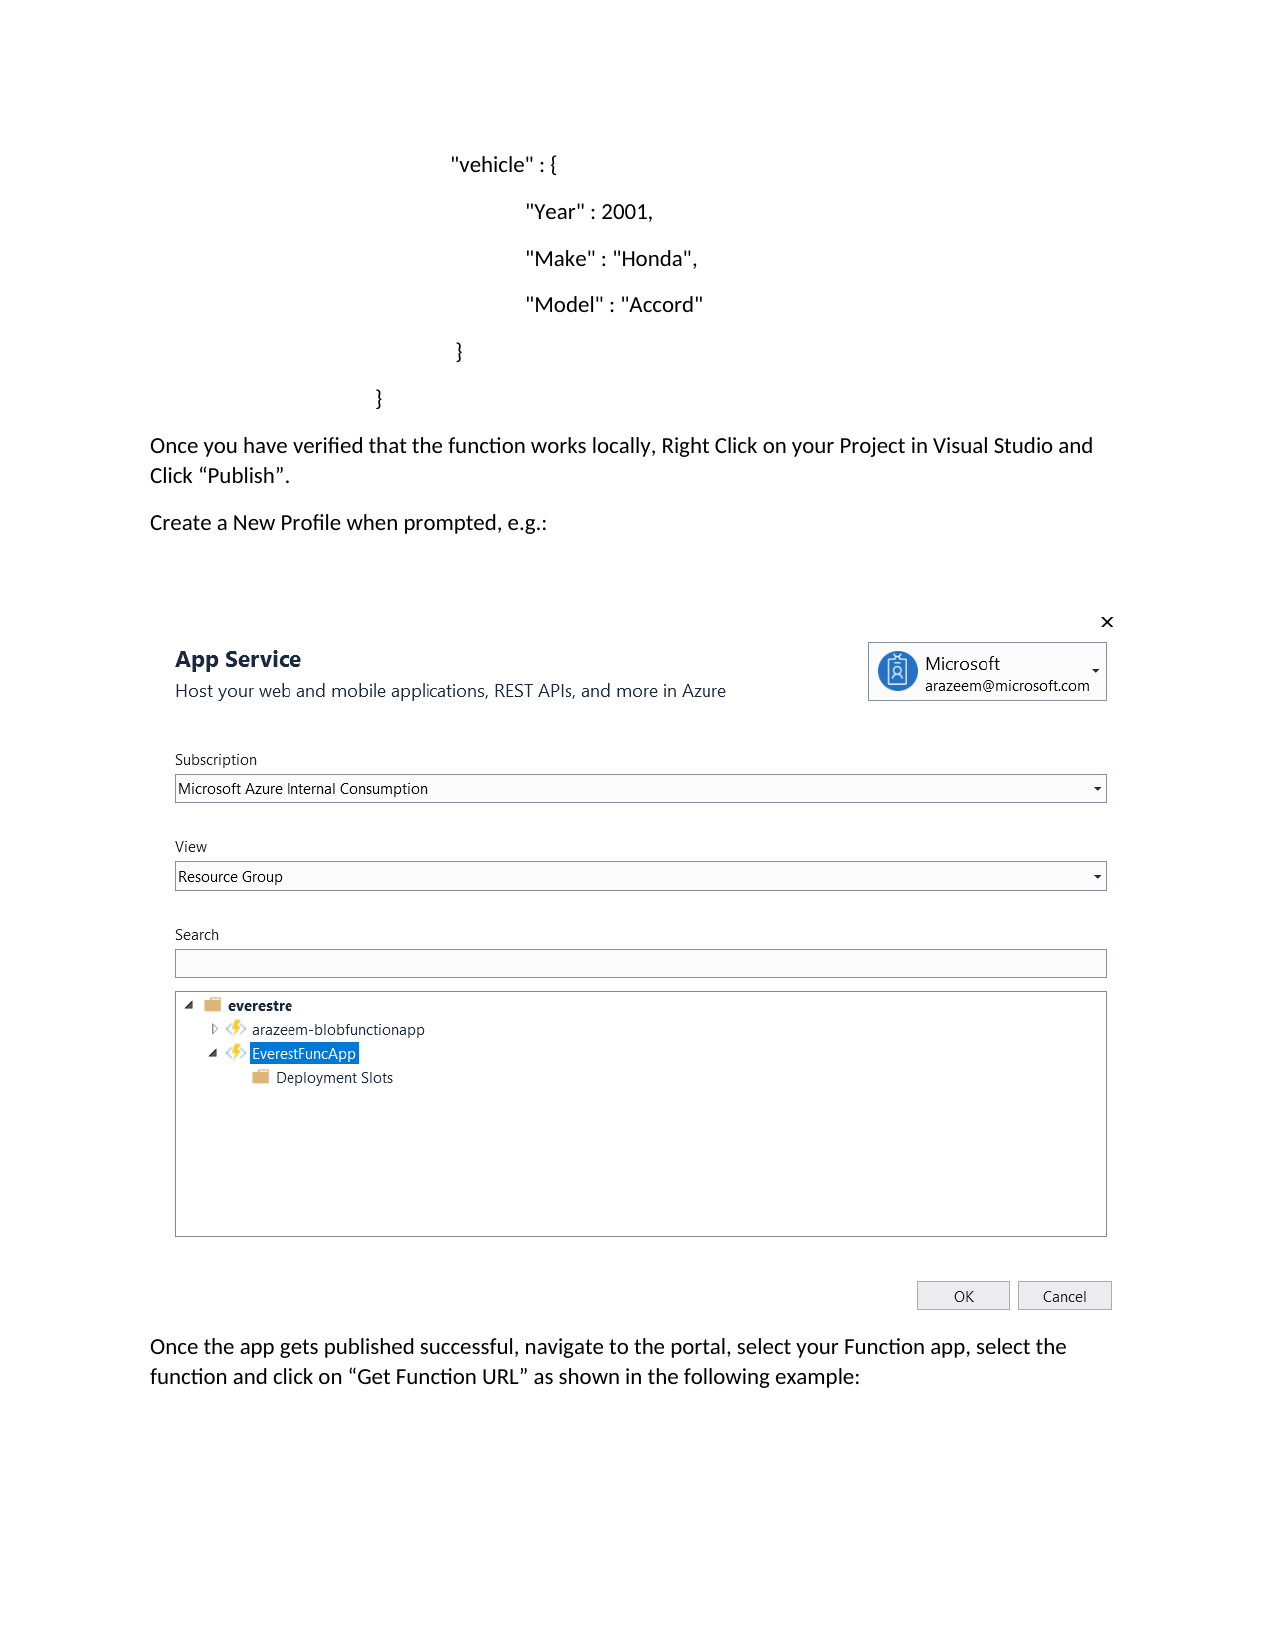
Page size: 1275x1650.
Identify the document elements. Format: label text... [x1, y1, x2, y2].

text Once the app gets published successful, navigate to the portal, select your Function app, select the function and click on “Get Function URL” as shown in the following example: [150, 1332, 1125, 1390]
text Create a New Profile when prompted, e.g.: [150, 508, 1125, 536]
text "vehicle" : { [375, 150, 1125, 178]
picture [150, 602, 1125, 1314]
text Once you have verified that the function works locally, Right Click on your Project in Visual Studio and Click “Publish”. [150, 431, 1125, 489]
text "Year" : 2001, [375, 197, 1125, 225]
text "Model" : "Accord" [375, 291, 1125, 319]
text "Make" : "Honda", [375, 244, 1125, 272]
text } [375, 384, 1125, 412]
text } [375, 337, 1125, 366]
